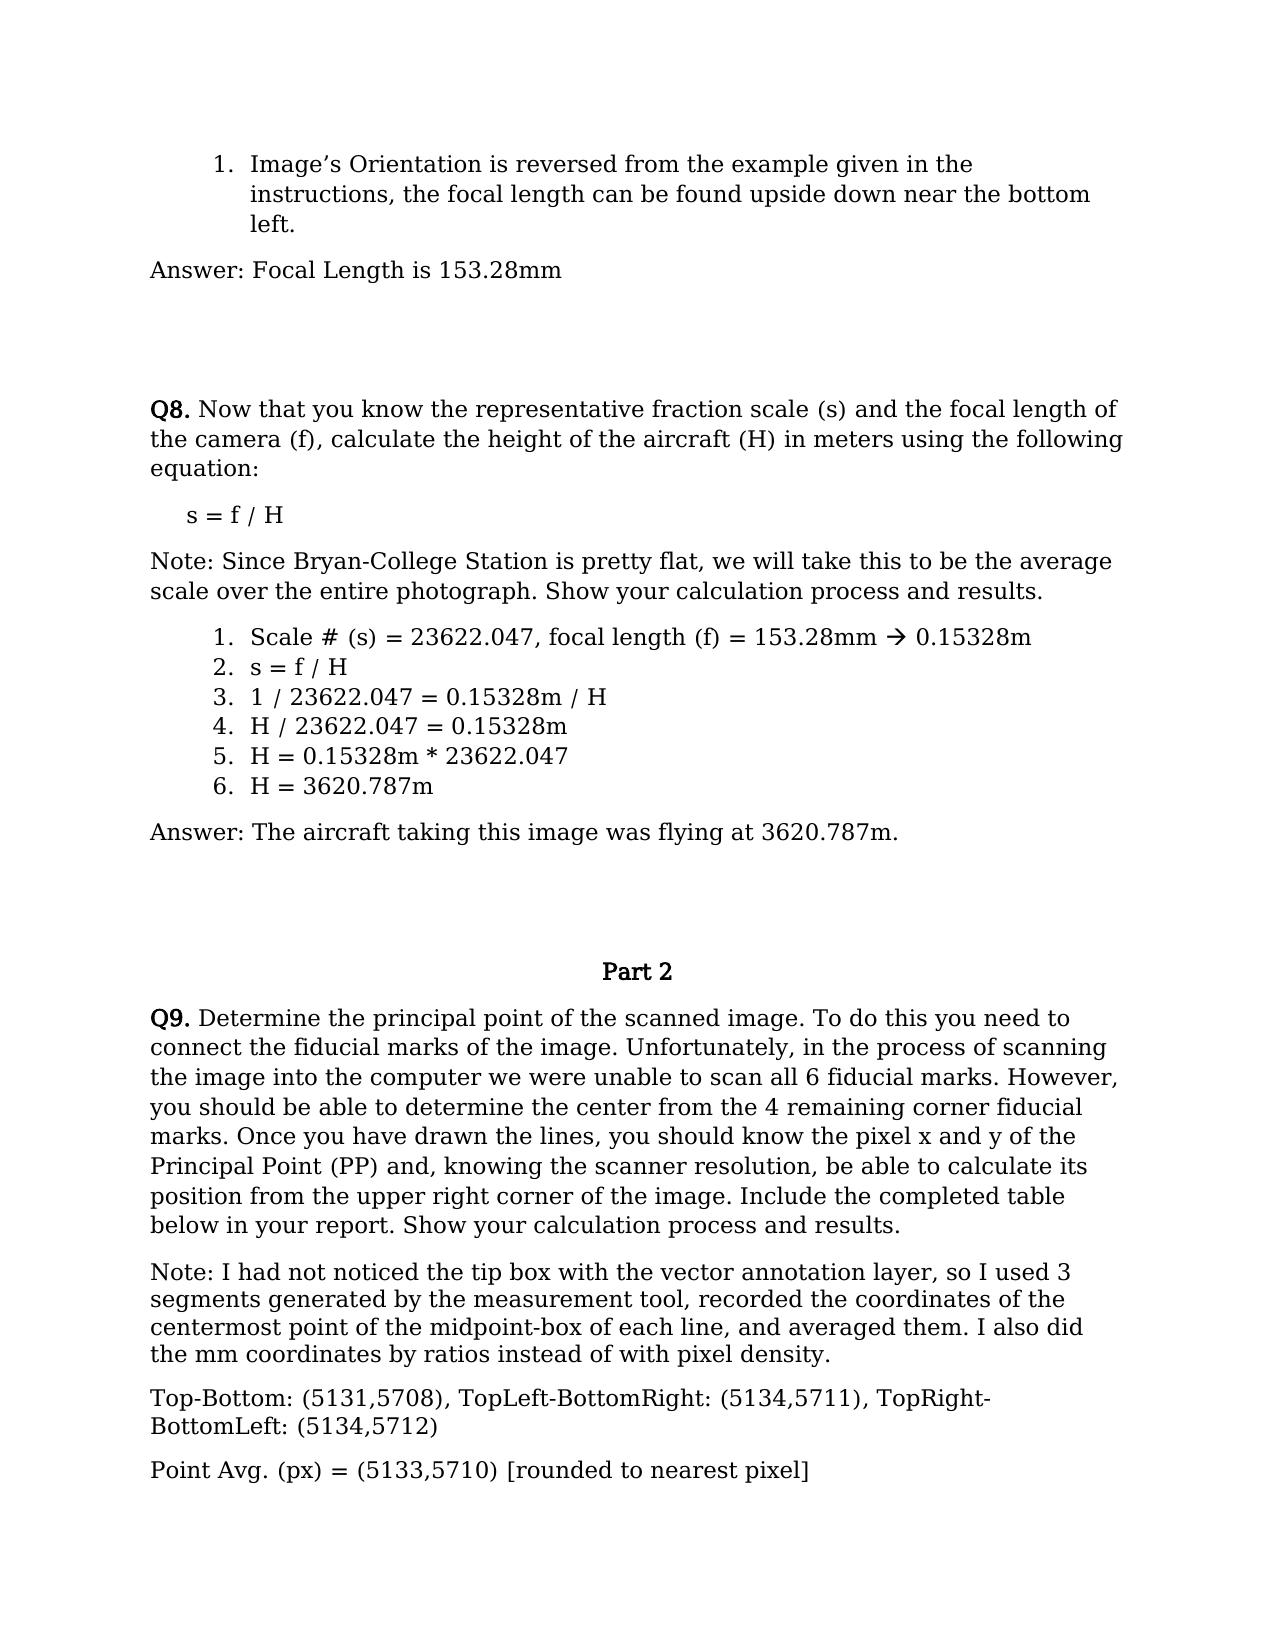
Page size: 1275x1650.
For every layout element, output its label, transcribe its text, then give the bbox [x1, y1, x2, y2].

text Answer: Focal Length is 153.28mm [150, 256, 1125, 283]
list H / 23622.047 = 0.15328m [212, 712, 1125, 739]
text Answer: The aircraft taking this image was flying at 3620.787m. [150, 818, 1125, 845]
list s = f / H [212, 653, 1125, 680]
text Point Avg. (px) = (5133,5710) [rounded to nearest pixel] [150, 1456, 1125, 1483]
text Note: Since Bryan-College Station is pretty flat, we will take this to be the average scale over the entire photograph. Show your calculation process and results. [150, 547, 1125, 604]
text s = f / H [150, 501, 1125, 528]
list H = 0.15328m * 23622.047 [212, 742, 1125, 769]
list Scale # (s) = 23622.047, focal length (f) = 153.28mm 0.15328m [212, 623, 1125, 651]
text Top-Bottom: (5131,5708), TopLeft-BottomRight: (5134,5711), TopRight-BottomLeft: (5134,5712) [150, 1384, 1125, 1439]
text Q9. Determine the principal point of the scanned image. To do this you need to connect the fiducial marks of the image. Unfortunately, in the process of scanning the image into the computer we were unable to scan all 6 fiducial marks. However, you should be able to determine the center from the 4 remaining corner fiducial marks. Once you have drawn the lines, you should know the pixel x and y of the Principal Point (PP) and, knowing the scanner resolution, be able to calculate its position from the upper right corner of the image. Include the completed table below in your report. Show your calculation process and results. [150, 1003, 1125, 1238]
list Image’s Orientation is reversed from the example given in the instructions, the focal length can be found upside down near the bottom left. [212, 150, 1125, 237]
text Note: I had not noticed the tip box with the vector annotation layer, so I used 3 segments generated by the measurement tool, recorded the coordinates of the centermost point of the midpoint-box of each line, and averaged them. I also did the mm coordinates by ratios instead of with pixel density. [150, 1257, 1125, 1367]
text Q8. Now that you know the representative fraction scale (s) and the focal length of the camera (f), calculate the height of the aircraft (H) in meters using the following equation: [150, 395, 1125, 482]
list H = 3620.787m [212, 771, 1125, 799]
list 1 / 23622.047 = 0.15328m / H [212, 682, 1125, 710]
text Part 2 [150, 957, 1125, 984]
